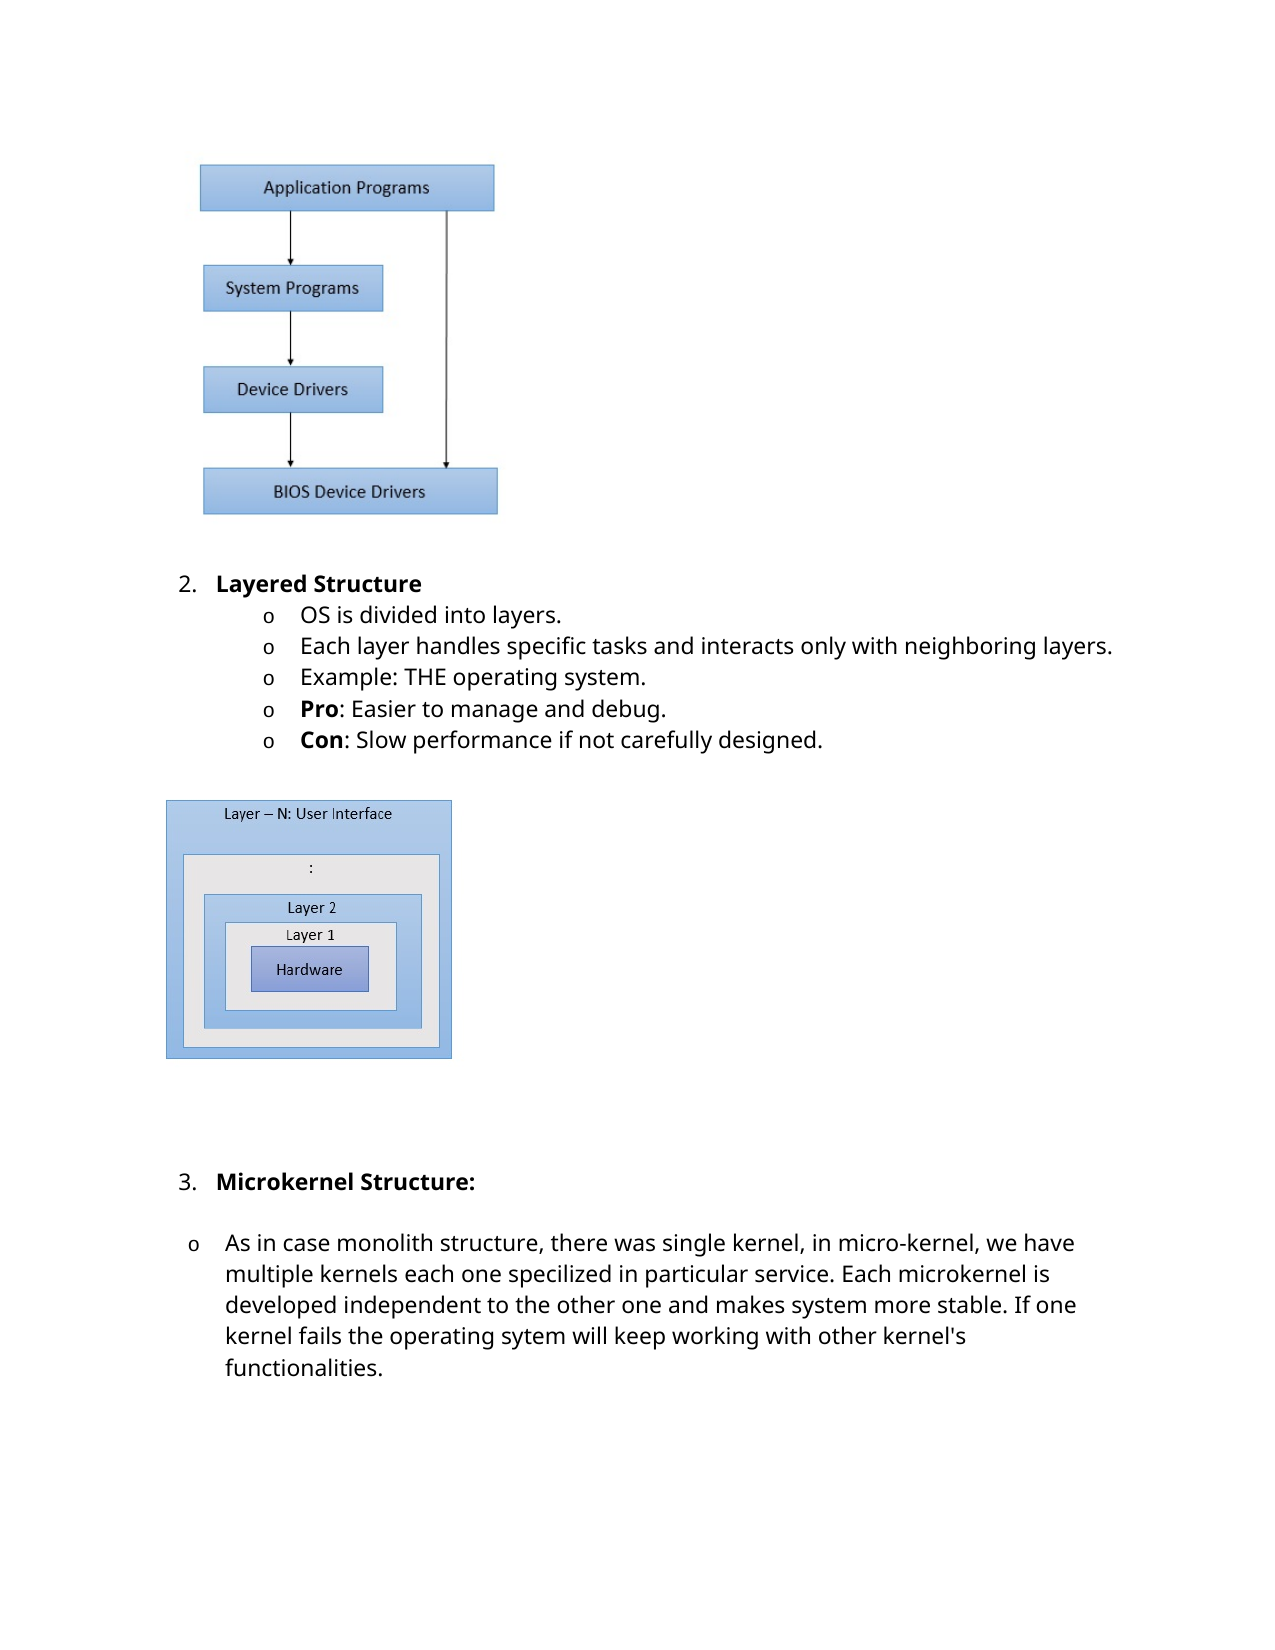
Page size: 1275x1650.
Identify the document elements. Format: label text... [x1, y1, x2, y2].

list Example: THE operating system. [262, 661, 1125, 693]
picture [150, 150, 539, 539]
list Layered Structure [178, 568, 1125, 599]
list Microkernel Structure: [178, 1166, 1125, 1197]
list OS is divided into layers. [262, 599, 1125, 630]
list As in case monolith structure, there was single kernel, in micro-kernel, we have multiple kernels each one specilized in particular service. Each microkernel is developed independent to the other one and makes system more stable. If one kernel fails the operating sytem will keep working with other kernel's functionalities. [187, 1226, 1125, 1383]
picture [150, 784, 471, 1077]
list Each layer handles specific tasks and interacts only with neighboring layers. [262, 630, 1125, 661]
list Pro: Easier to manage and debug. [262, 693, 1125, 724]
list Con: Slow performance if not carefully designed. [262, 724, 1125, 755]
